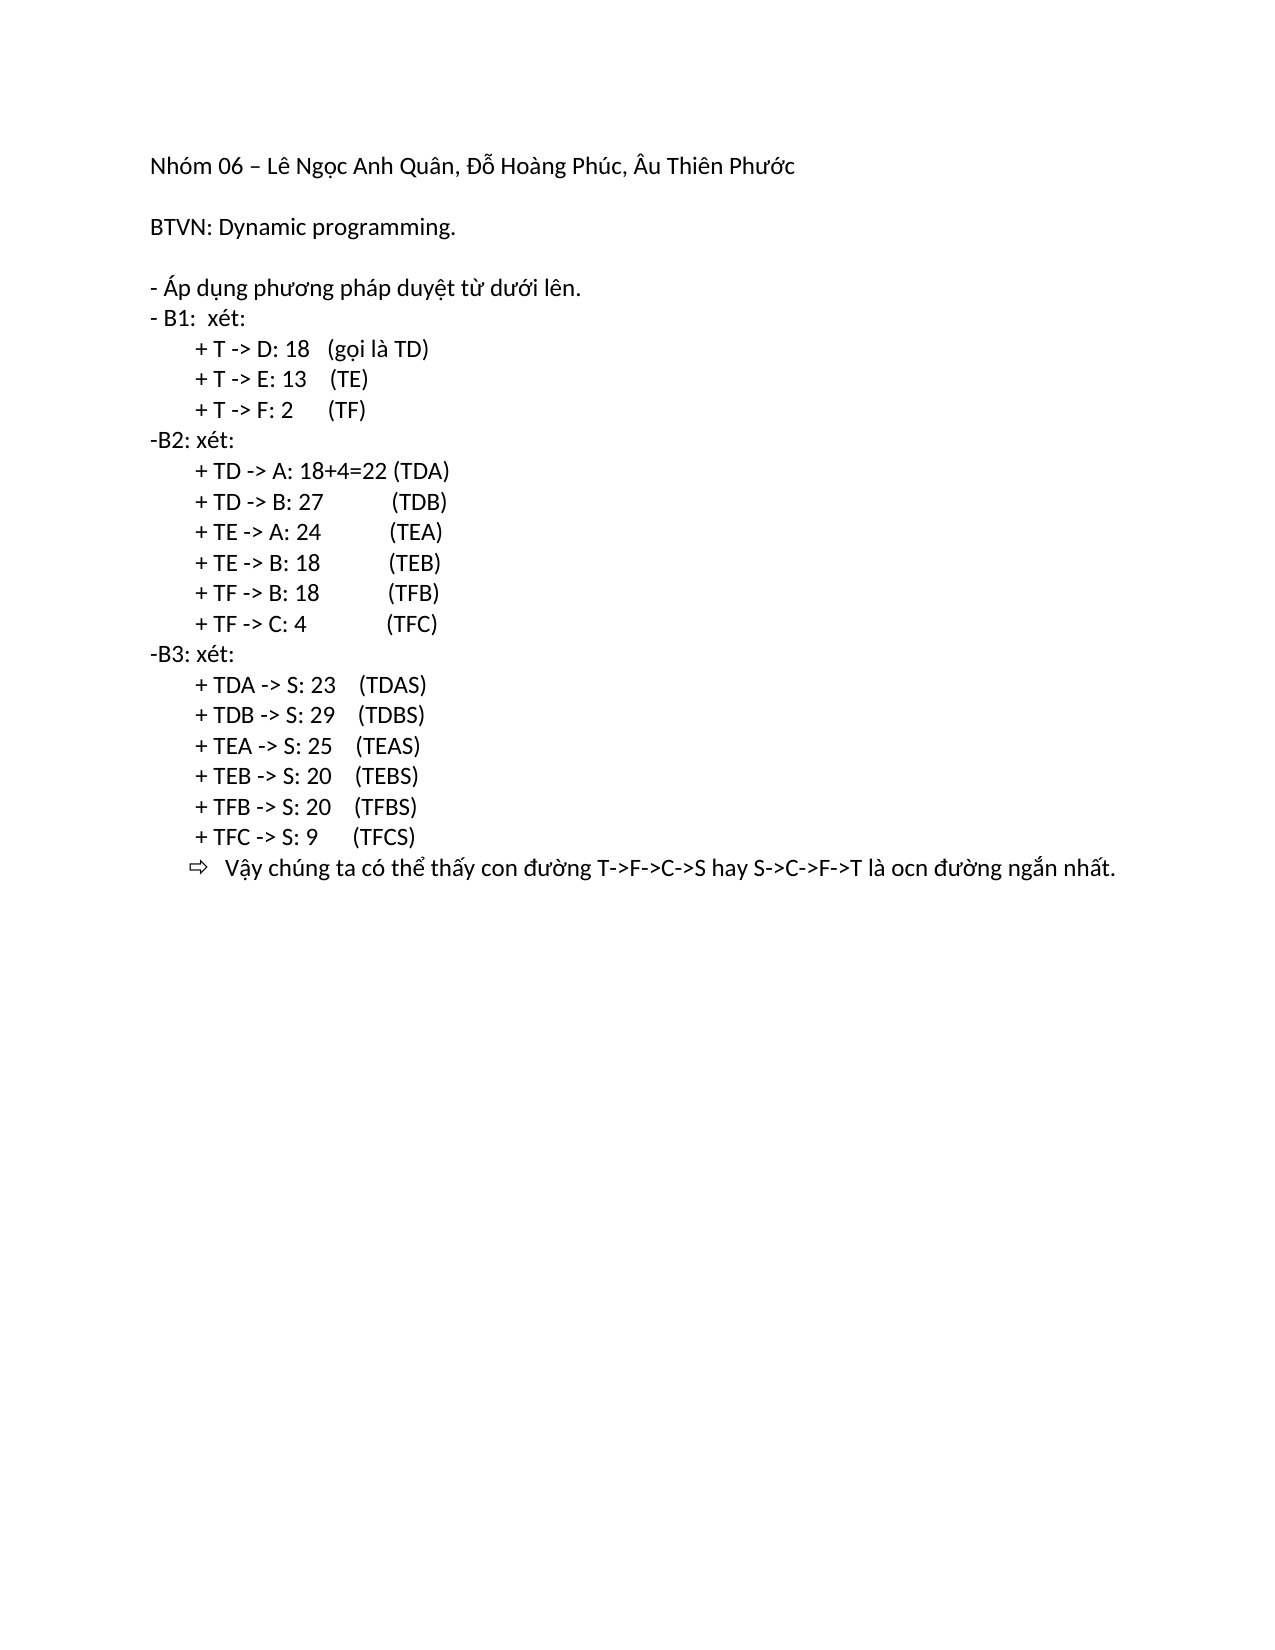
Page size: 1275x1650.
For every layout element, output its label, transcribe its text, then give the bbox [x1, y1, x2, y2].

text - Áp dụng phương pháp duyệt từ dưới lên. [150, 272, 1125, 303]
text BTVN: Dynamic programming. [150, 211, 1125, 242]
text + T -> D: 18 (gọi là TD) [150, 333, 1125, 364]
text + TFB -> S: 20 (TFBS) [150, 791, 1125, 821]
text + TF -> B: 18 (TFB) [150, 577, 1125, 608]
text - B1: xét: [150, 303, 1125, 333]
text + TD -> A: 18+4=22 (TDA) [150, 455, 1125, 486]
text Nhóm 06 – Lê Ngọc Anh Quân, Đỗ Hoàng Phúc, Âu Thiên Phước [150, 150, 1125, 181]
text + TD -> B: 27 (TDB) [150, 486, 1125, 516]
text + TDB -> S: 29 (TDBS) [150, 699, 1125, 730]
text + TDA -> S: 23 (TDAS) [150, 669, 1125, 699]
text -B2: xét: [150, 425, 1125, 455]
text + T -> F: 2 (TF) [150, 394, 1125, 425]
text + T -> E: 13 (TE) [150, 364, 1125, 394]
text + TE -> B: 18 (TEB) [150, 547, 1125, 577]
text + TEA -> S: 25 (TEAS) [150, 730, 1125, 760]
text + TF -> C: 4 (TFC) [150, 608, 1125, 638]
list Vậy chúng ta có thể thấy con đường T->F->C->S hay S->C->F->T là ocn đường ngắn nhất. [187, 852, 1125, 882]
text + TEB -> S: 20 (TEBS) [150, 760, 1125, 791]
text + TFC -> S: 9 (TFCS) [150, 821, 1125, 852]
text + TE -> A: 24 (TEA) [150, 516, 1125, 547]
text -B3: xét: [150, 638, 1125, 669]
